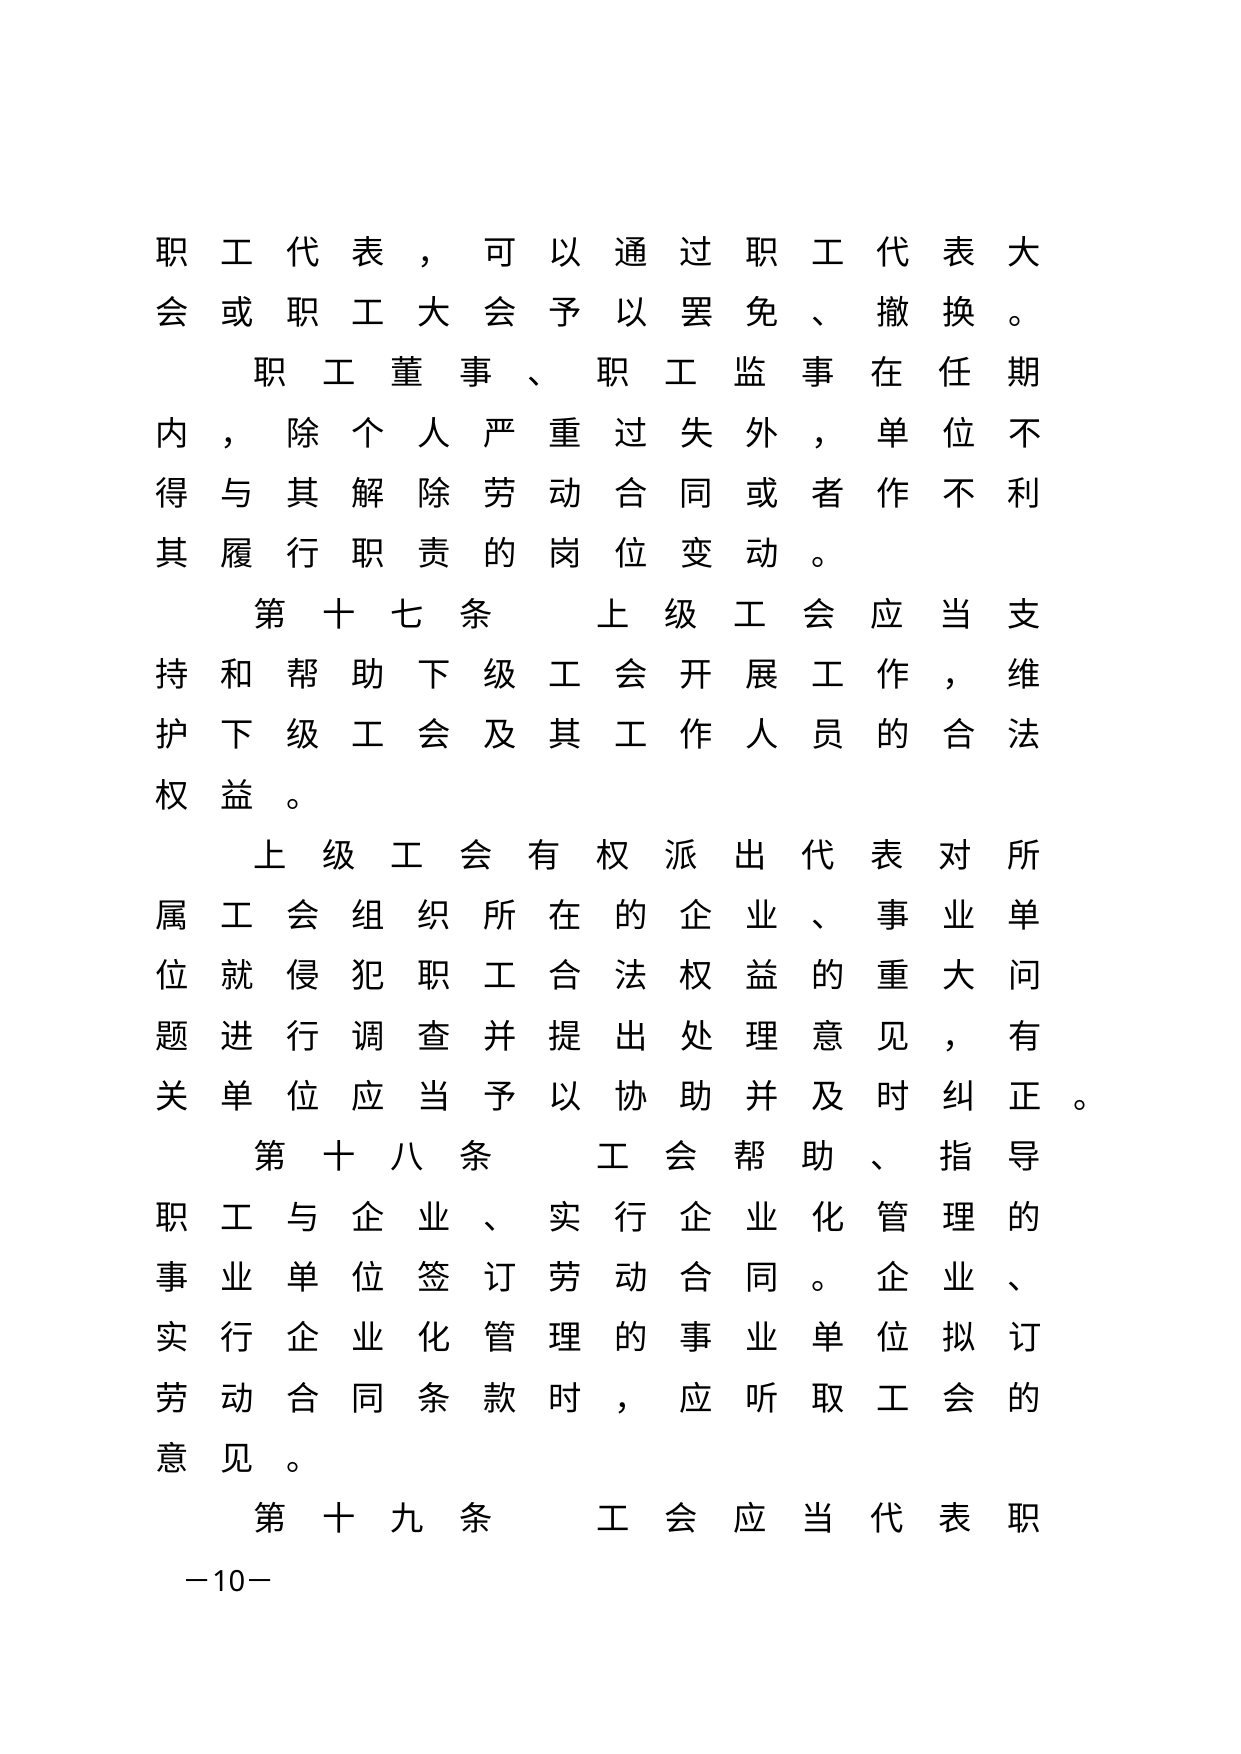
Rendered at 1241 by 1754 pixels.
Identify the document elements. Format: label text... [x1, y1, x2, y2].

text 第十六条 董事会、监事会中的职工代表应当依法行使职权，充分表达职工的意愿，并定期向职工代表大会或职工大会报告工作，接受监督；对不履行职责的职工代表，可以通过职工代表大会或职工大会予以罢免、撤换。 [155, 219, 1073, 340]
text 第十七条 上级工会应当支持和帮助下级工会开展工作，维护下级工会及其工作人员的合法权益。 [155, 581, 1073, 823]
text 职工董事、职工监事在任期内，除个人严重过失外，单位不得与其解除劳动合同或者作不利其履行职责的岗位变动。 [155, 340, 1073, 581]
text 上级工会有权派出代表对所属工会组织所在的企业、事业单位就侵犯职工合法权益的重大问题进行调查并提出处理意见，有关单位应当予以协助并及时纠正。 [155, 823, 1073, 1124]
text 第十八条 工会帮助、指导职工与企业、实行企业化管理的事业单位签订劳动合同。企业、实行企业化管理的事业单位拟订劳动合同条款时，应听取工会的意见。 [155, 1124, 1073, 1486]
text 第十九条 工会应当代表职工与企业、实行企业化管理的事业单位建立平等协商制度，就劳动报酬、工作时间、休息休假、保险福利、劳动安全卫生以及职业培训等事项进行平等协商，双方在协商一致的基础上，达成集体合同草案。 [155, 1486, 1073, 1546]
